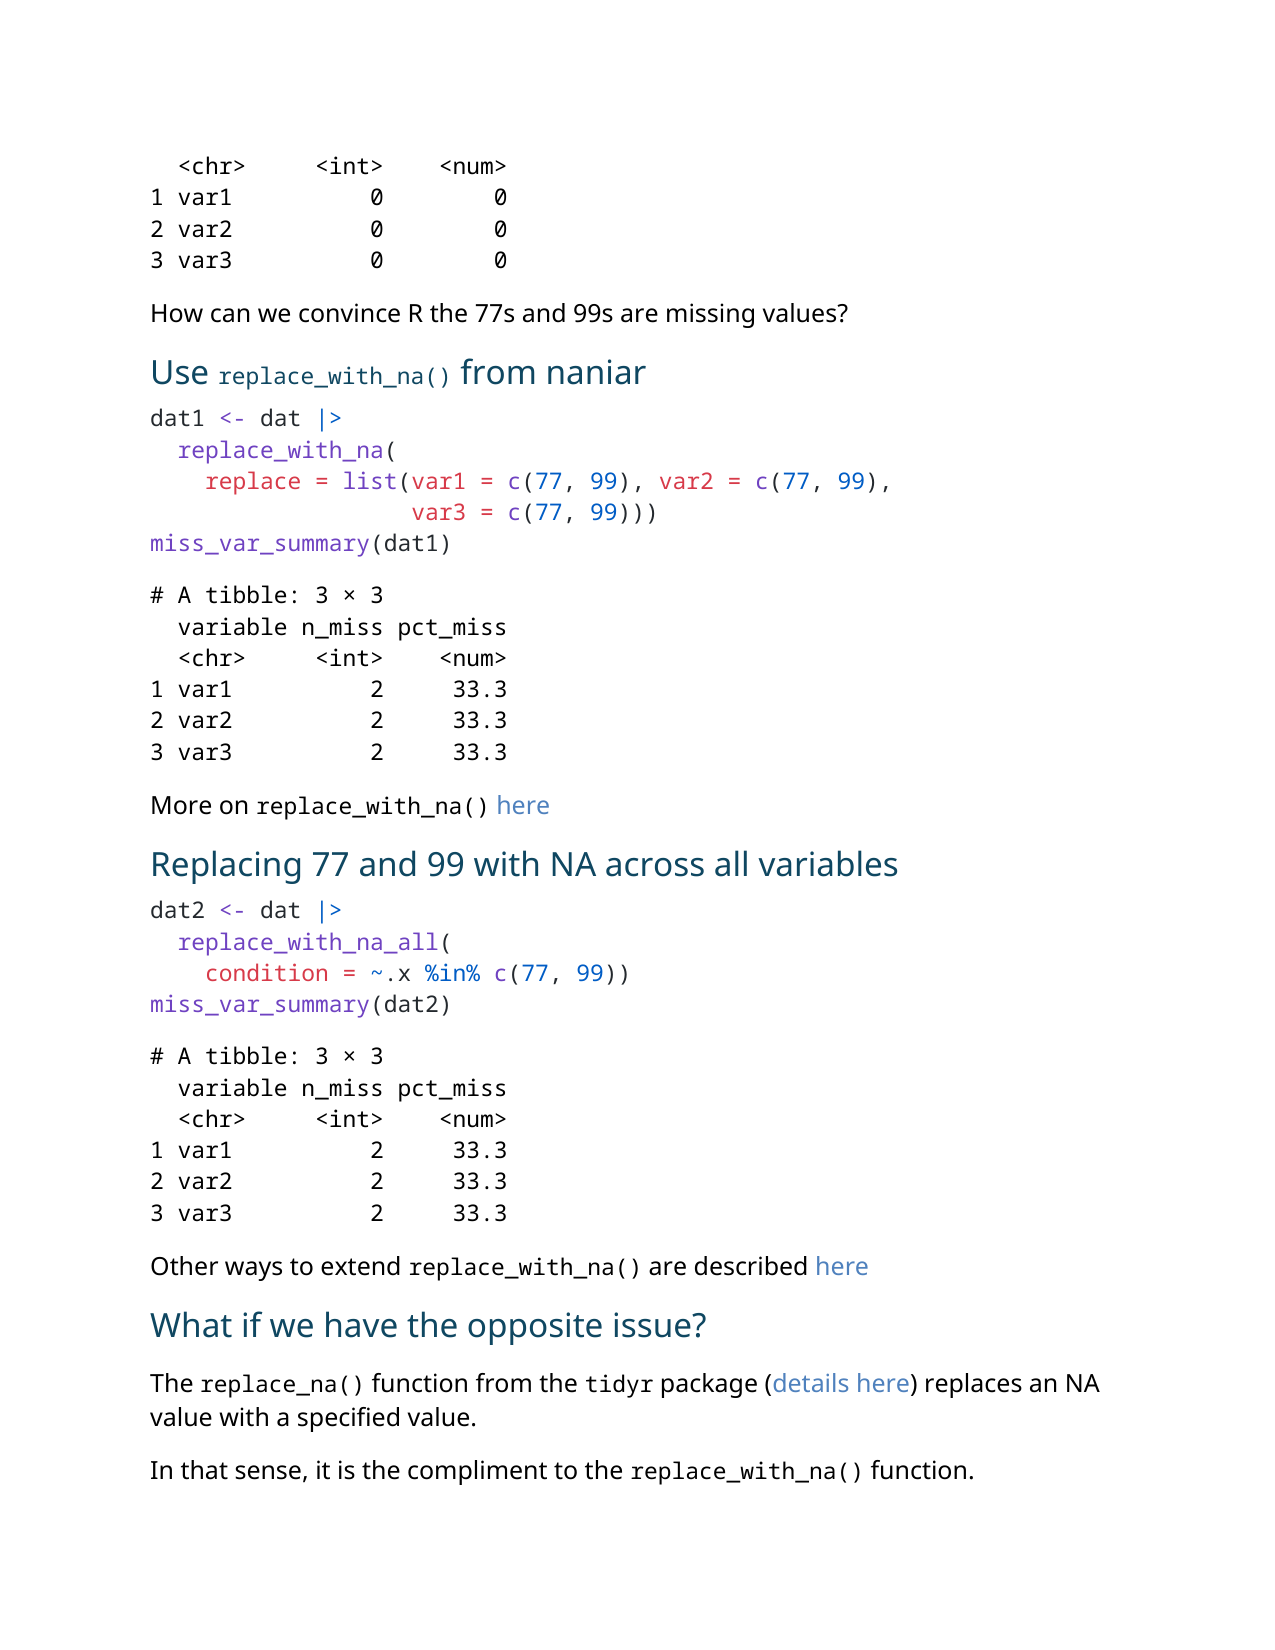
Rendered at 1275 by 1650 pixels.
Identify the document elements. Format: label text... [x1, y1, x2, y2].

text Other ways to extend replace_with_na() are described here [150, 1248, 1125, 1283]
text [150, 150, 1125, 275]
text In that sense, it is the compliment to the replace_with_na() function. [150, 1452, 1125, 1486]
text dat1 <- dat |> replace_with_na( replace = list(var1 = c(77, 99), var2 = c(77, 99), var3 = c(77, 99))) miss_var_summary(dat1) [150, 402, 1125, 559]
subtitle Use replace_with_na() from naniar [150, 349, 1125, 394]
text # A tibble: 3 × 3 variable n_miss pct_miss <chr> <int> <num> 1 var1 2 33.3 2 var2 2 33.3 3 var3 2 33.3 [150, 1040, 1125, 1228]
subtitle Replacing 77 and 99 with NA across all variables [150, 841, 1125, 886]
text dat2 <- dat |> replace_with_na_all( condition = ~.x %in% c(77, 99)) miss_var_summary(dat2) [150, 894, 1125, 1019]
text The replace_na() function from the tidyr package (details here) replaces an NA value with a specified value. [150, 1366, 1125, 1434]
text How can we convince R the 77s and 99s are missing values? [150, 296, 1125, 330]
text More on replace_with_na() here [150, 788, 1125, 822]
subtitle What if we have the opposite issue? [150, 1301, 1125, 1347]
text # A tibble: 3 × 3 variable n_miss pct_miss <chr> <int> <num> 1 var1 2 33.3 2 var2 2 33.3 3 var3 2 33.3 [150, 579, 1125, 767]
